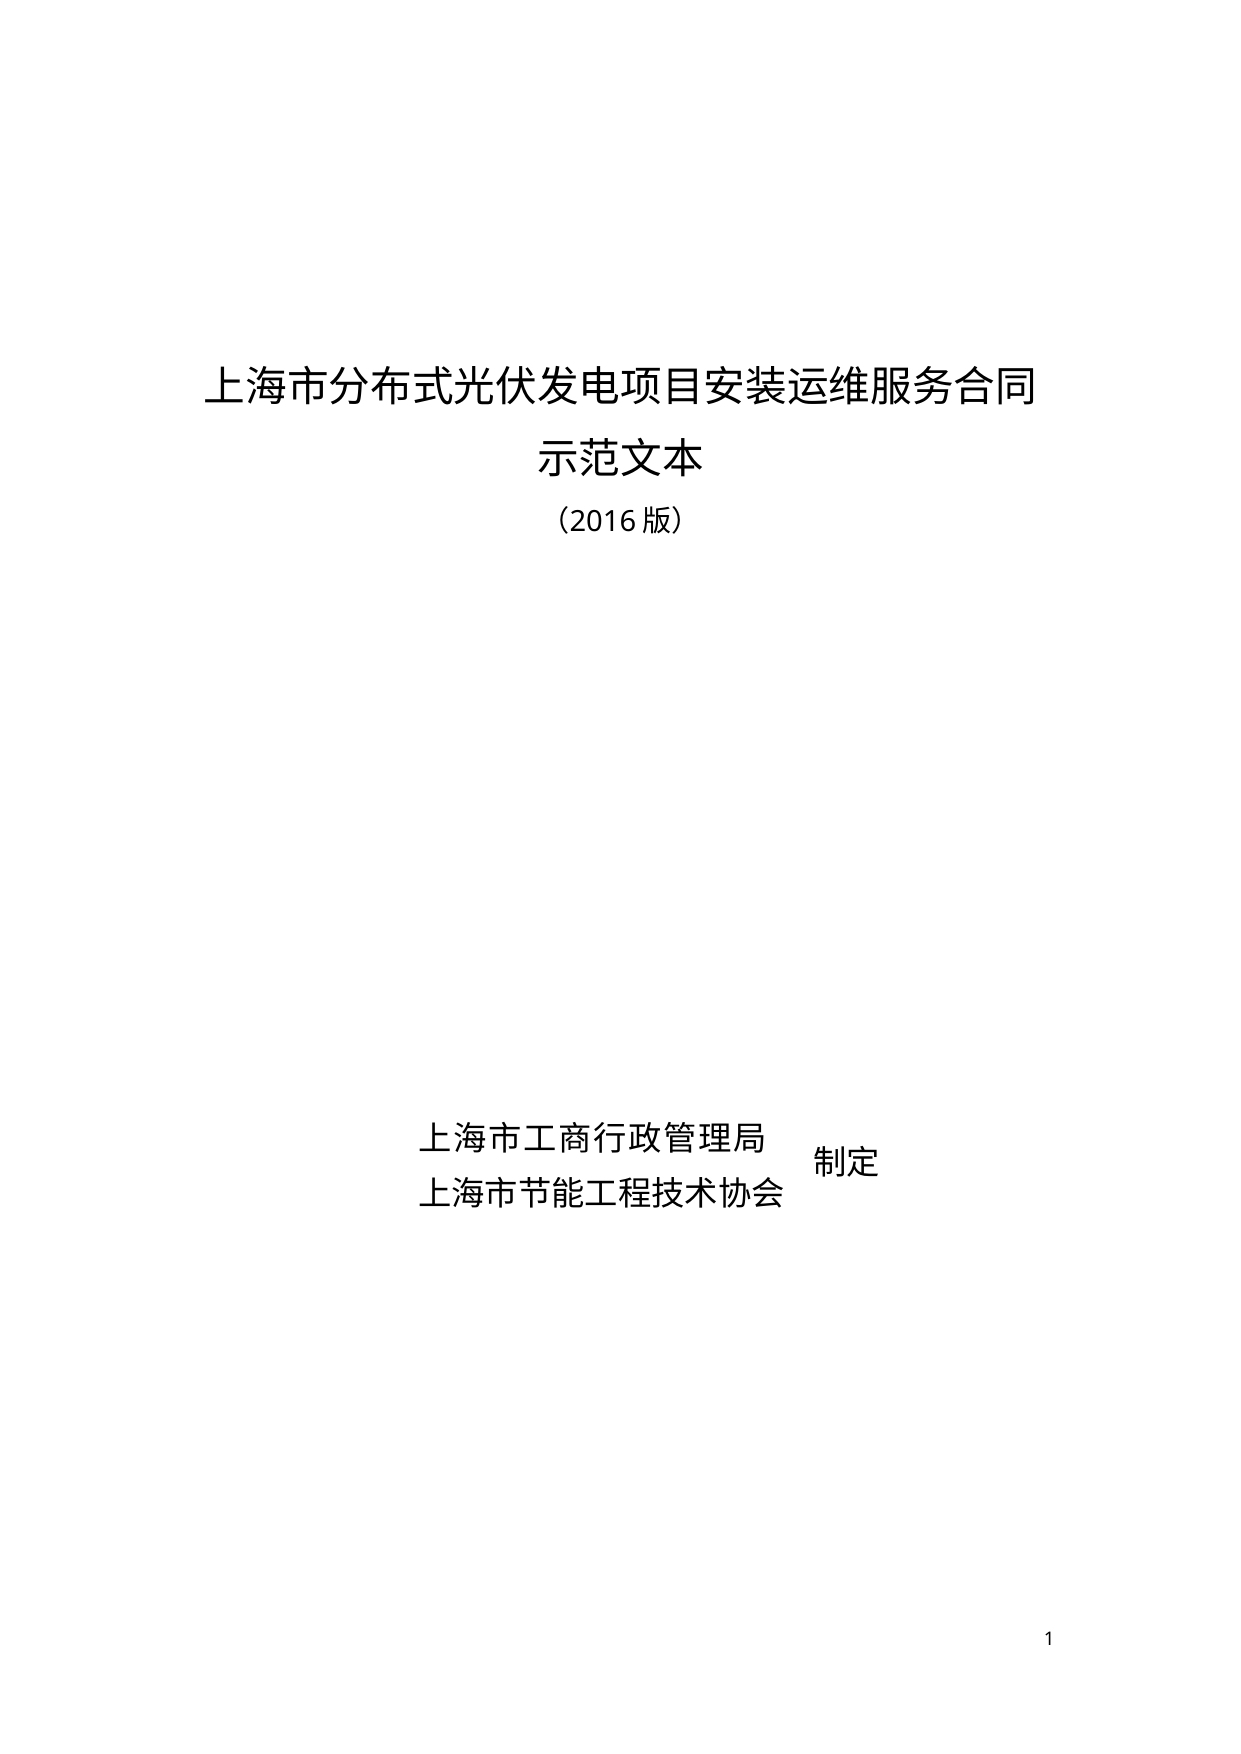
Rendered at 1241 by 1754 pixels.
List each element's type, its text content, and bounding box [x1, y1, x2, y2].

text （2016版） [187, 497, 1053, 539]
text 上海市分布式光伏发电项目安装运维服务合同示范文本 [187, 353, 1053, 485]
text 上海市节能工程技术协会 [187, 1166, 1053, 1214]
text 上海市工商行政管理局 [187, 1112, 1053, 1160]
